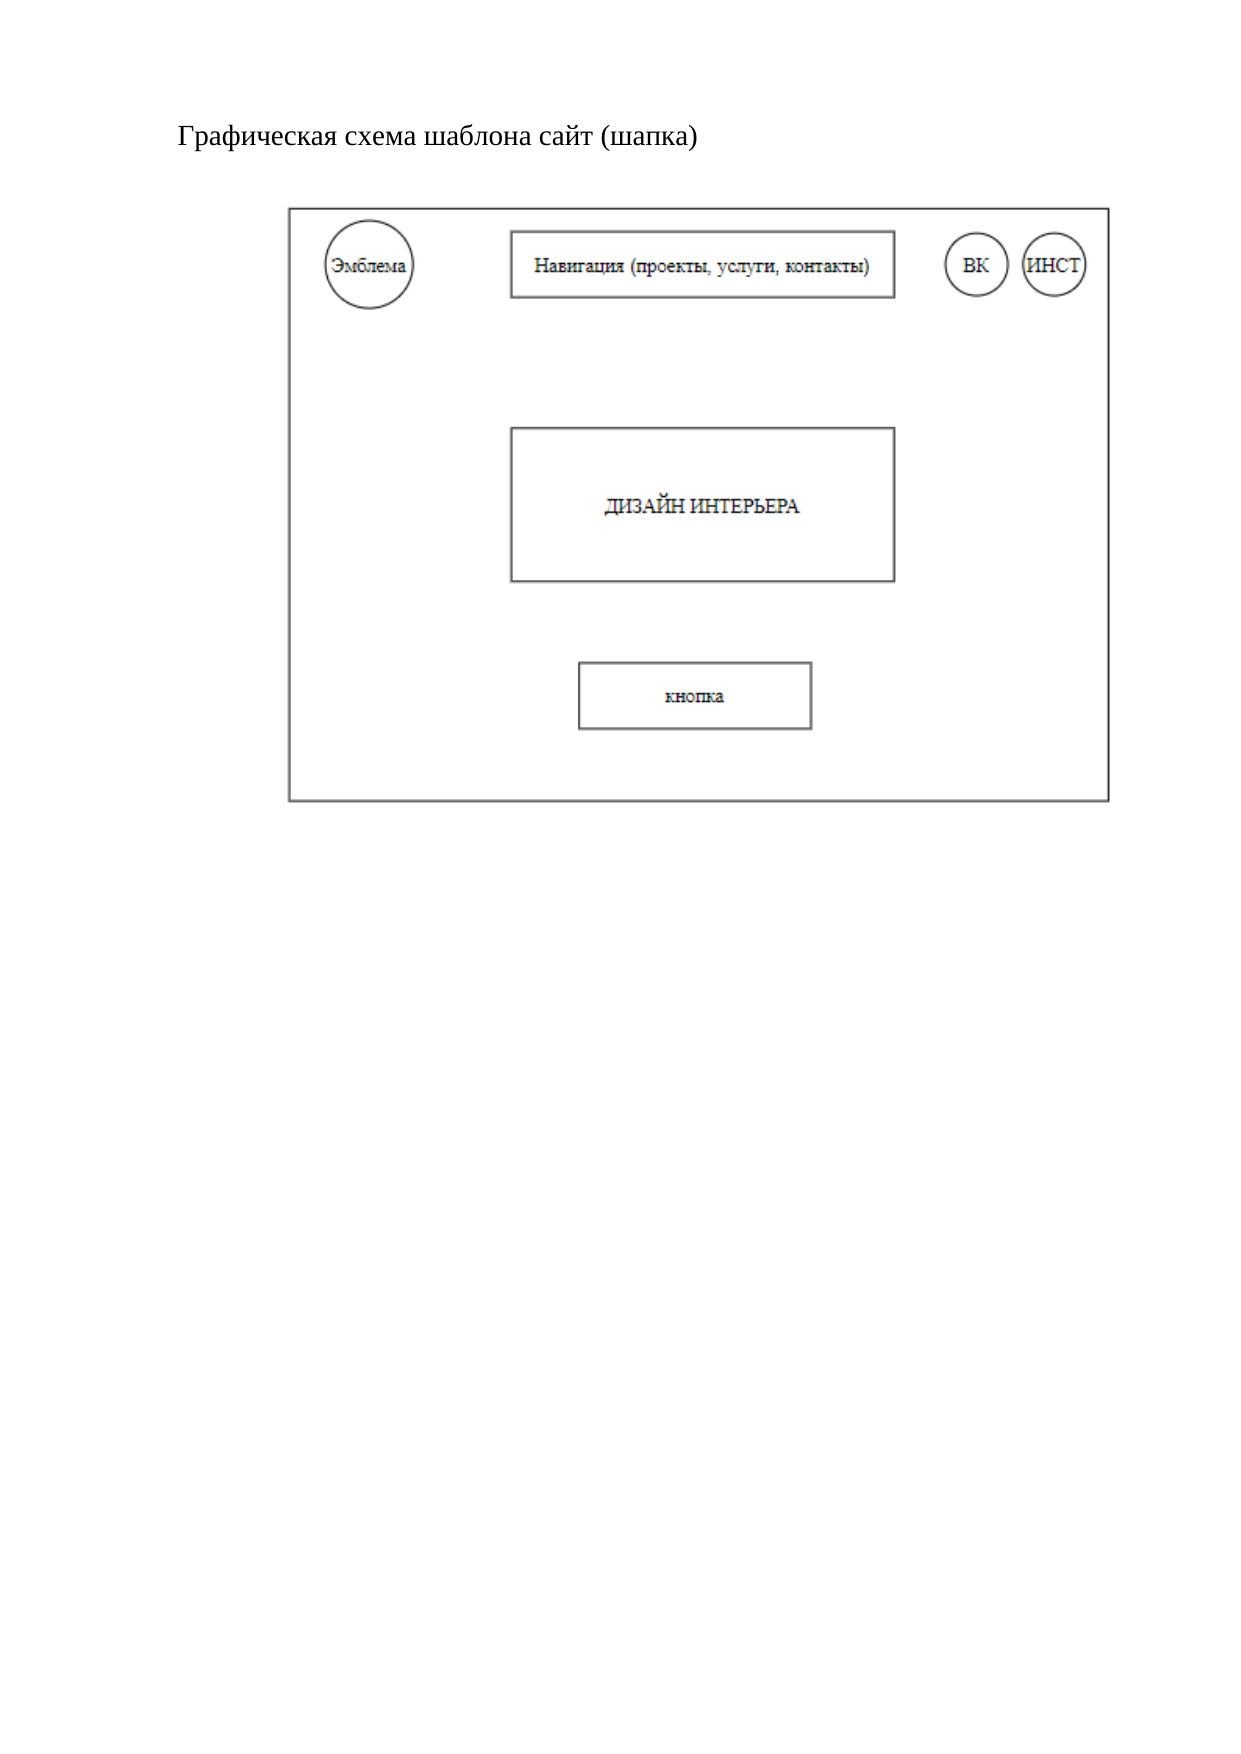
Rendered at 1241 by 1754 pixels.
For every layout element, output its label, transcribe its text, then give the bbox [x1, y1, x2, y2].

picture [252, 177, 1130, 823]
text Графическая схема шаблона сайт (шапка) [177, 118, 1152, 152]
